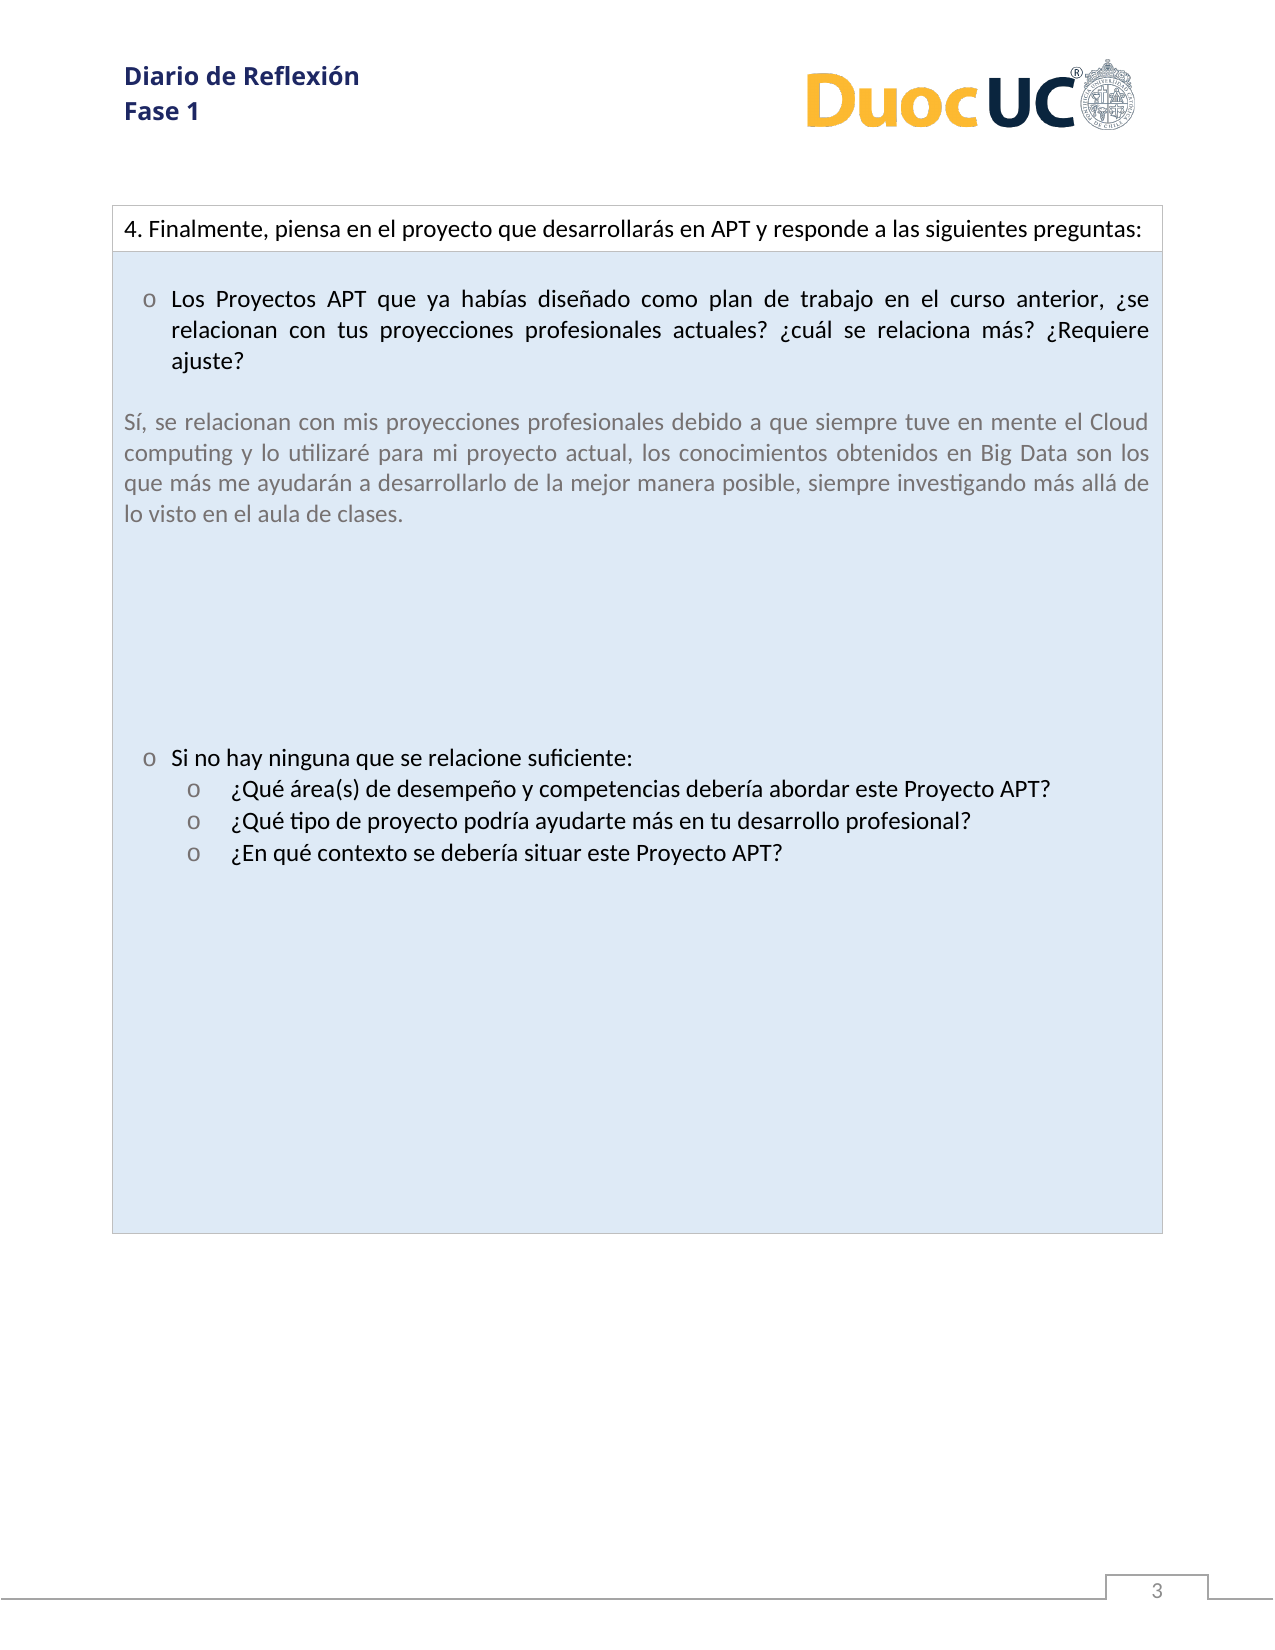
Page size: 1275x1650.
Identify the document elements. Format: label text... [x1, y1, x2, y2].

picture [807, 59, 1135, 130]
table_header 4. Finalmente, piensa en el proyecto que desarrollarás en APT y responde a las siguientes preguntas: [113, 206, 1162, 251]
table_cell Los Proyectos APT que ya habías diseñado como plan de trabajo en el curso anterior, ¿se relacionan con tus proyecciones profesionales actuales? ¿cuál se relaciona más? ¿Requiere ajuste? Sí, se relacionan con mis proyecciones profesionales debido a que siempre tuve en mente el Cloud computing y lo utilizaré para mi proyecto actual, los conocimientos obtenidos en Big Data son los que más me ayudarán a desarrollarlo de la mejor manera posible, siempre investigando más allá de lo visto en el aula de clases. Si no hay ninguna que se relacione suficiente: ¿Qué área(s) de desempeño y competencias debería abordar este Proyecto APT? ¿Qué tipo de proyecto podría ayudarte más en tu desarrollo profesional? ¿En qué contexto se debería situar este Proyecto APT? [113, 252, 1162, 1233]
